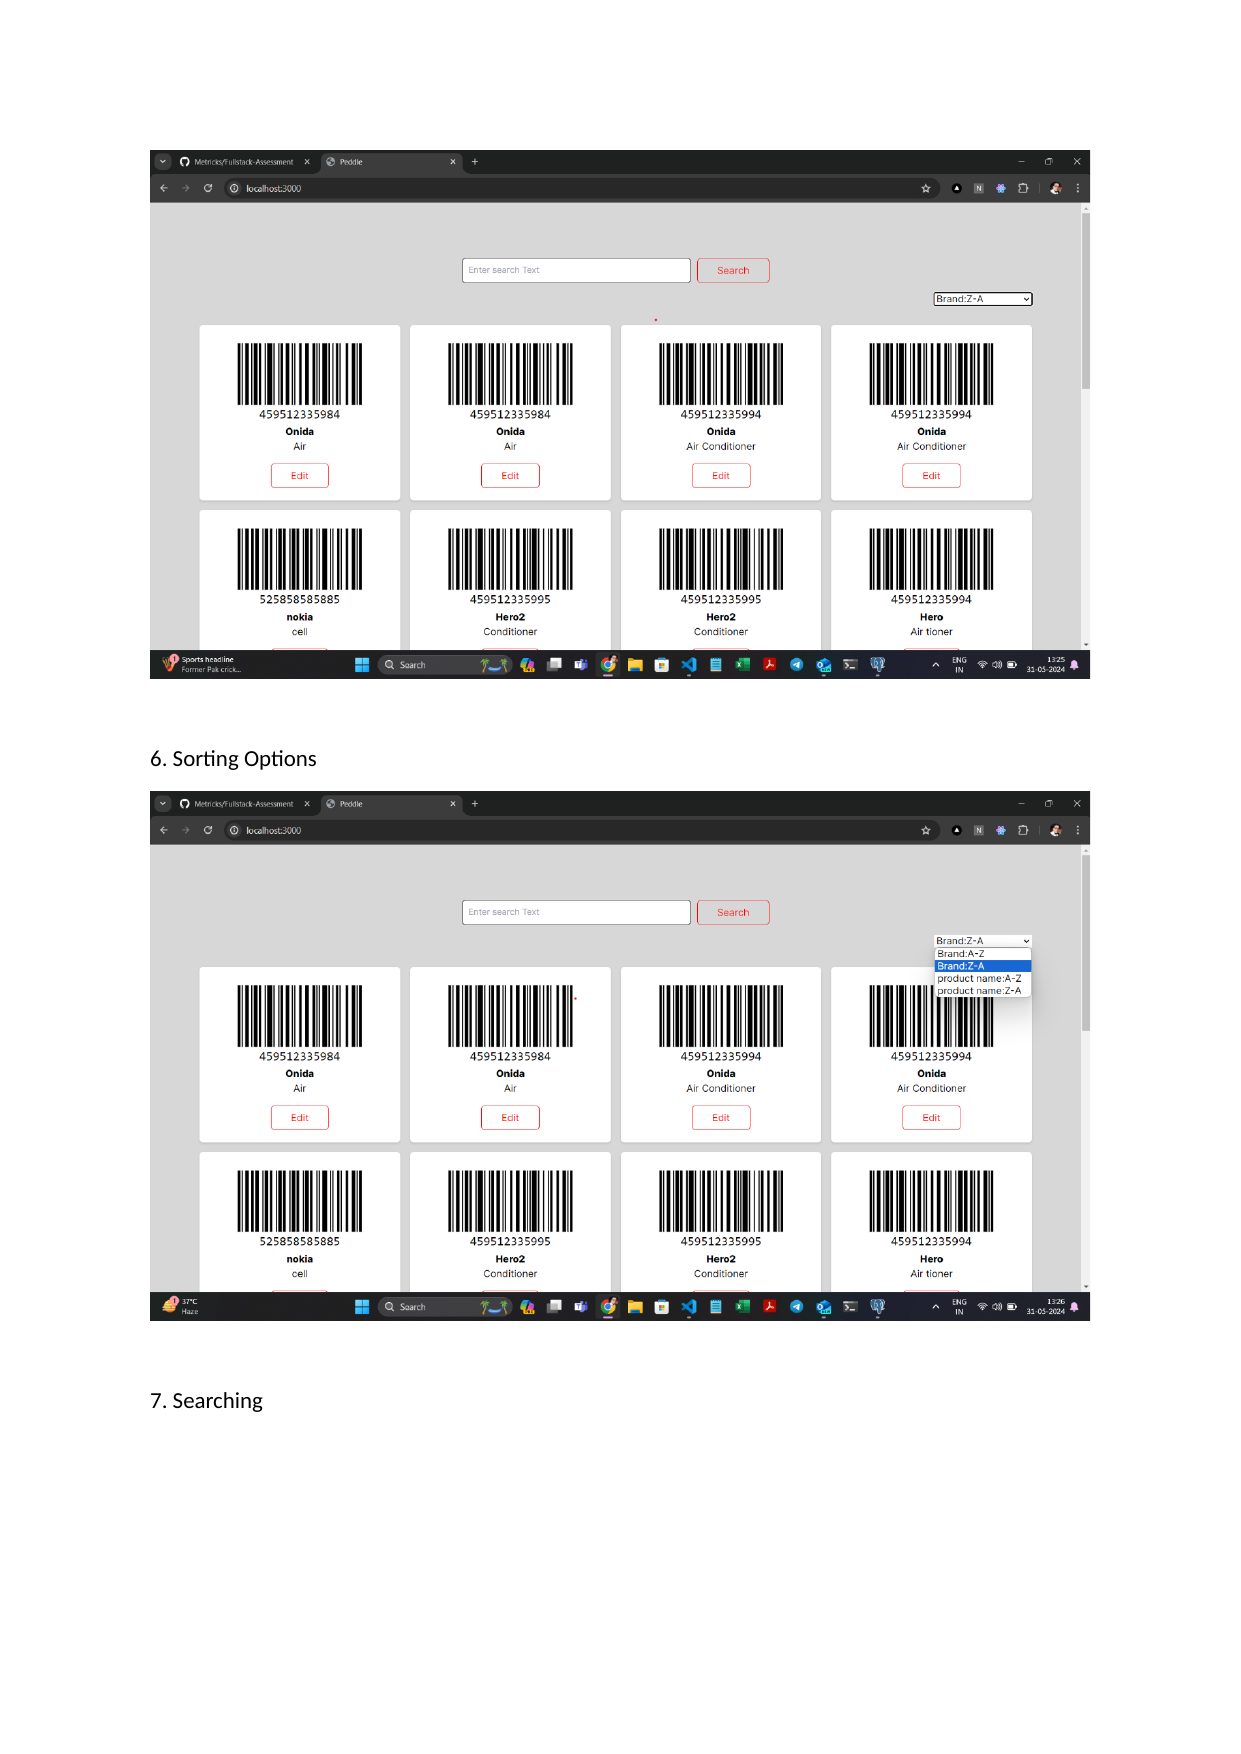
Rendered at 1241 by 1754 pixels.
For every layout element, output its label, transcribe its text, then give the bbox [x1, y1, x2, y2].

picture [150, 150, 1091, 679]
picture [150, 791, 1091, 1321]
text 7. Searching [150, 1386, 1090, 1414]
text 6. Sorting Options [150, 744, 1090, 773]
